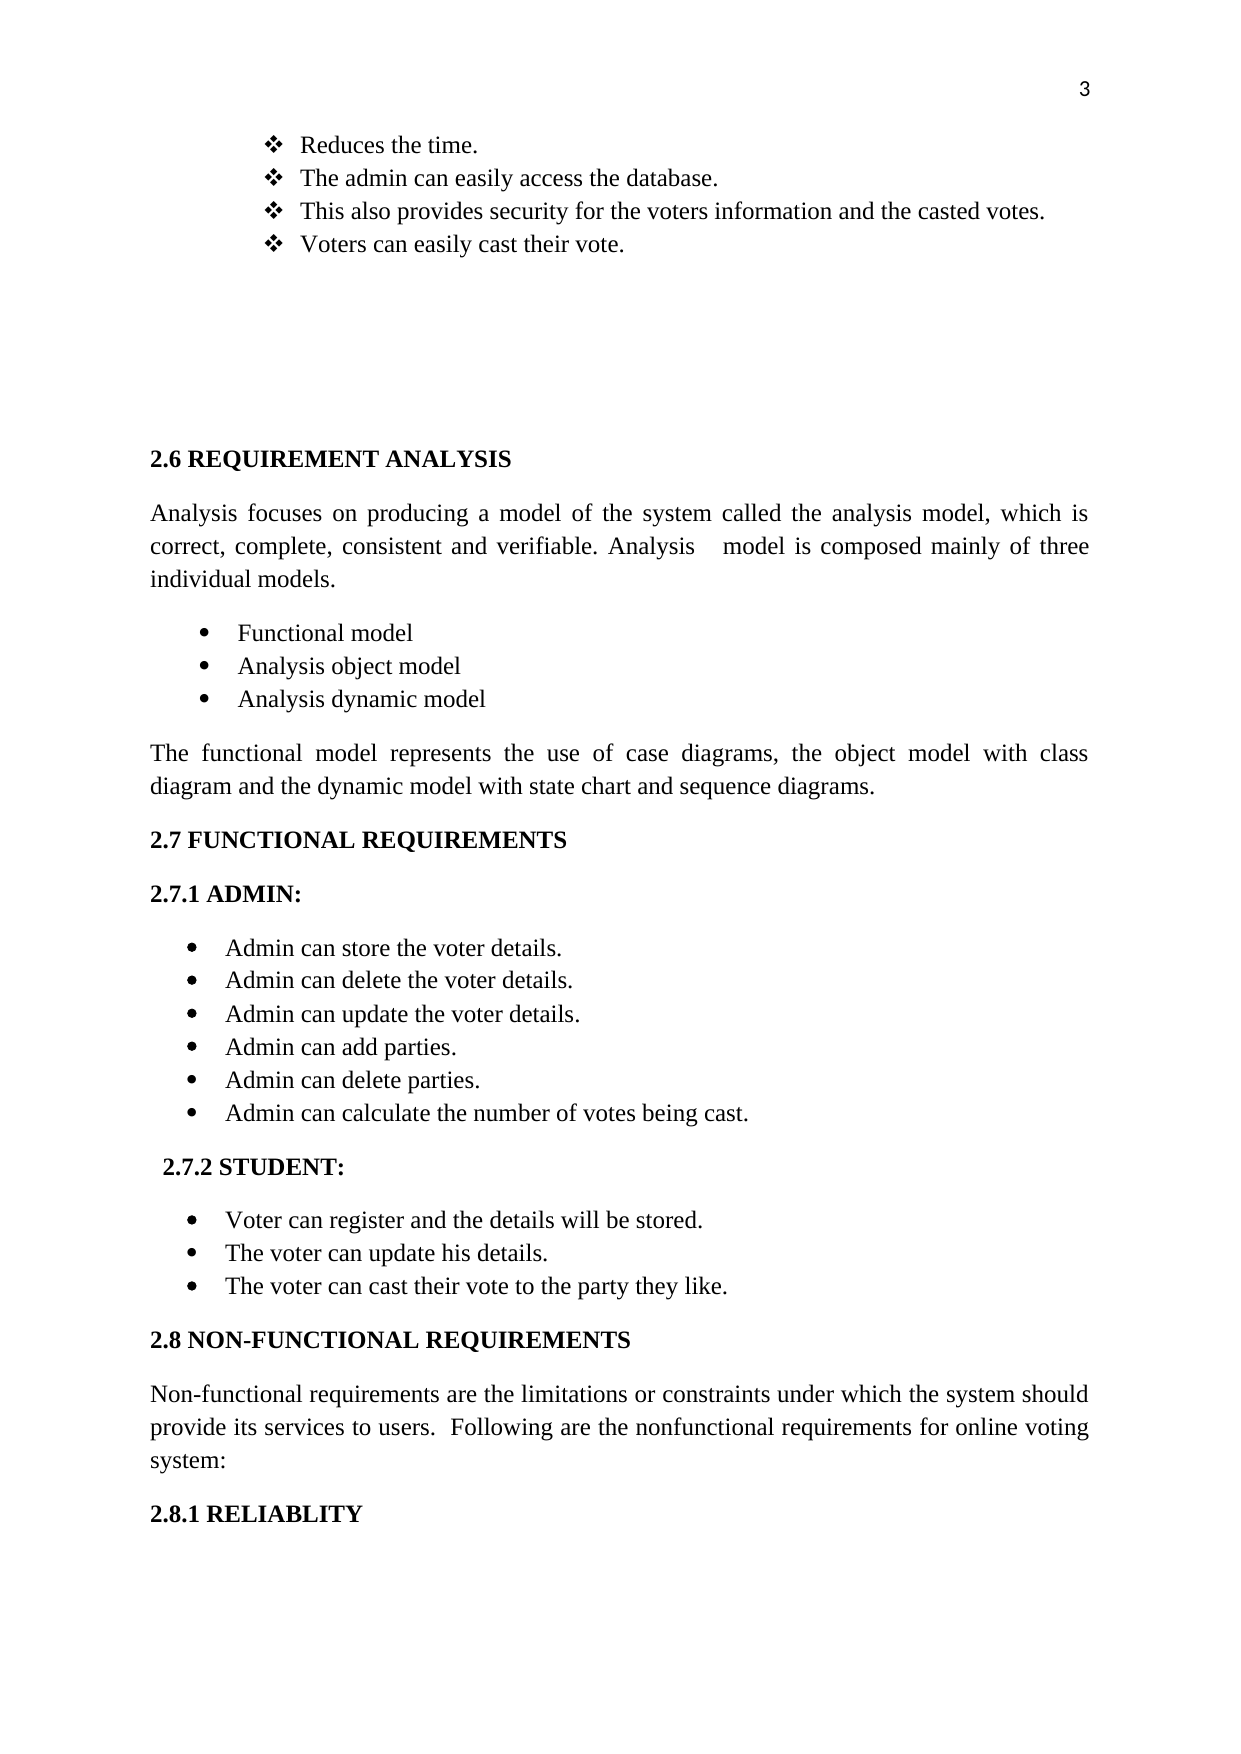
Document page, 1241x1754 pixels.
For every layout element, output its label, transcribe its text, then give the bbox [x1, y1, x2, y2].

list Admin can update the voter details. [187, 999, 1090, 1027]
list Functional model [200, 618, 1090, 647]
list Reduces the time. [262, 130, 1090, 159]
text 2.6 REQUIREMENT ANALYSIS [150, 444, 1090, 473]
list This also provides security for the voters information and the casted votes. [262, 196, 1090, 225]
text Analysis focuses on producing a model of the system called the analysis model, which is correct, complete, consistent and verifiable. Analysis model is composed mainly of three individual models. [150, 498, 1090, 593]
list Voter can register and the details will be stored. [187, 1205, 1090, 1234]
list Admin can delete the voter details. [187, 966, 1090, 994]
text Non-functional requirements are the limitations or constraints under which the system should provide its services to users. Following are the nonfunctional requirements for online voting system: [150, 1379, 1090, 1474]
text 2.8 NON-FUNCTIONAL REQUIREMENTS [150, 1325, 1090, 1354]
list Analysis object model [200, 651, 1090, 680]
list Admin can calculate the number of votes being cast. [187, 1098, 1090, 1126]
text The functional model represents the use of case diagrams, the object model with class diagram and the dynamic model with state chart and sequence diagrams. [150, 738, 1090, 800]
list Voters can easily cast their vote. [262, 229, 1090, 258]
list The voter can cast their vote to the party they like. [187, 1271, 1090, 1300]
text 2.7 FUNCTIONAL REQUIREMENTS [150, 825, 1090, 854]
list The voter can update his details. [187, 1238, 1090, 1267]
text 2.7.1 ADMIN: [150, 879, 1090, 907]
text 2.7.2 STUDENT: [150, 1152, 1090, 1180]
text 2.8.1 RELIABLITY [150, 1499, 1090, 1528]
list Analysis dynamic model [200, 684, 1090, 713]
list Admin can add parties. [187, 1032, 1090, 1060]
list Admin can delete parties. [187, 1065, 1090, 1093]
list Admin can store the voter details. [187, 933, 1090, 961]
list The admin can easily access the database. [262, 163, 1090, 192]
